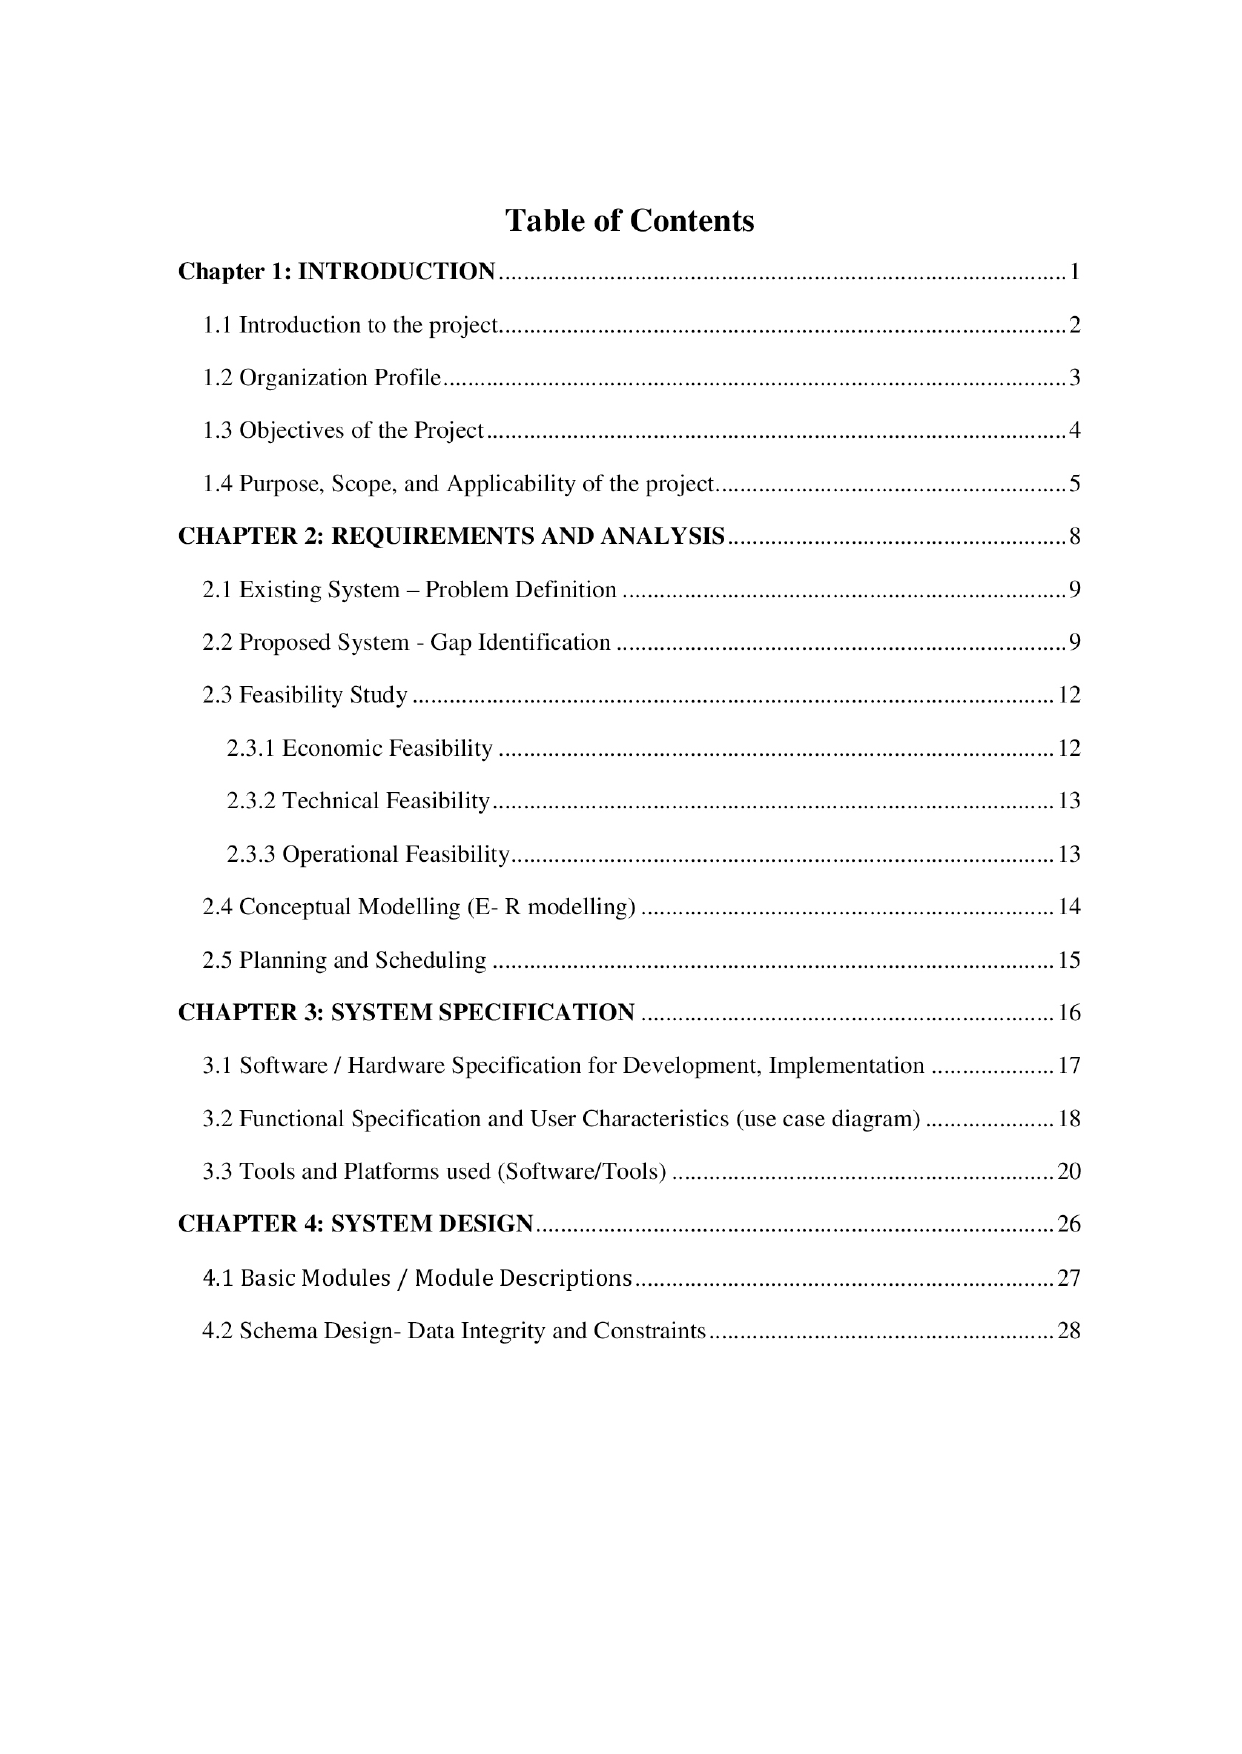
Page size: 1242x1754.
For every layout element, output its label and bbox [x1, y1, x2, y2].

picture [164, 178, 1108, 1375]
